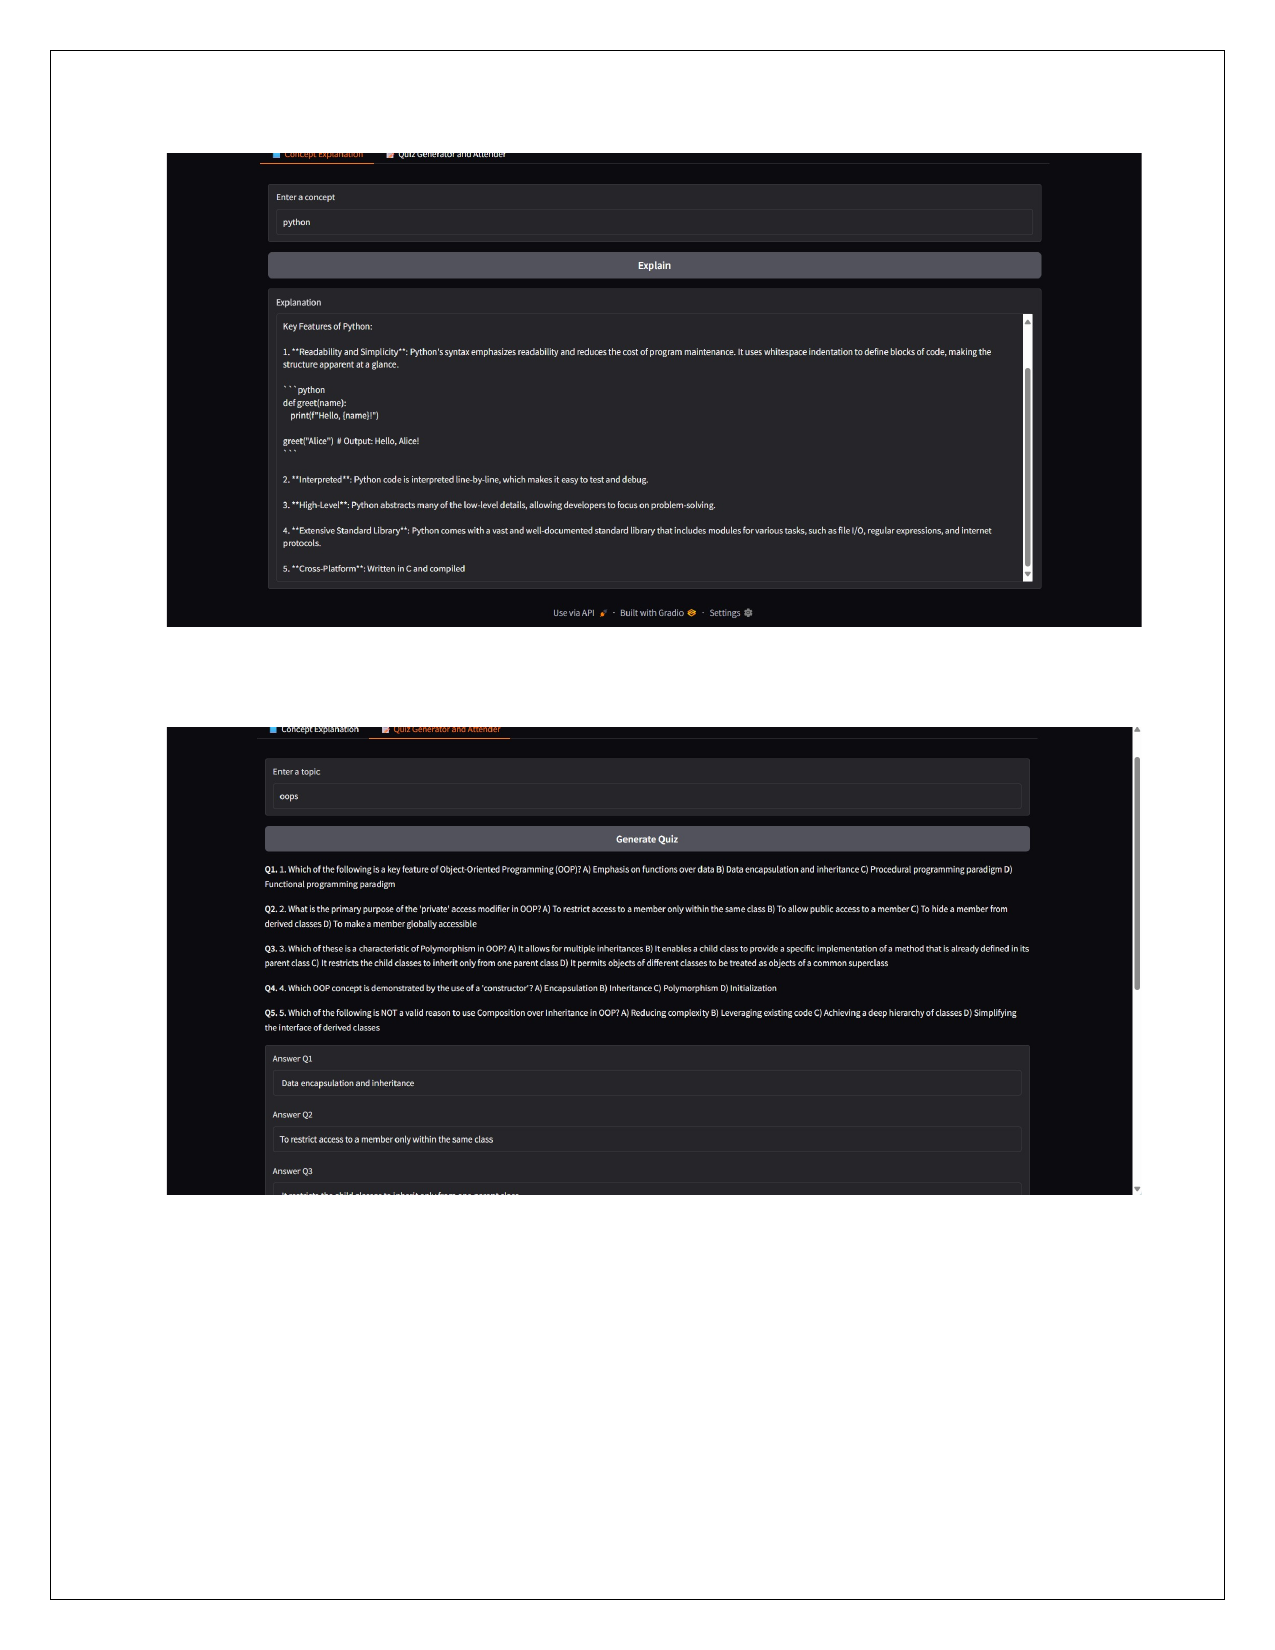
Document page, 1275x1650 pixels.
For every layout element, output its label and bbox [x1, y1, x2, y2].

picture [166, 727, 1142, 1195]
picture [166, 153, 1142, 627]
